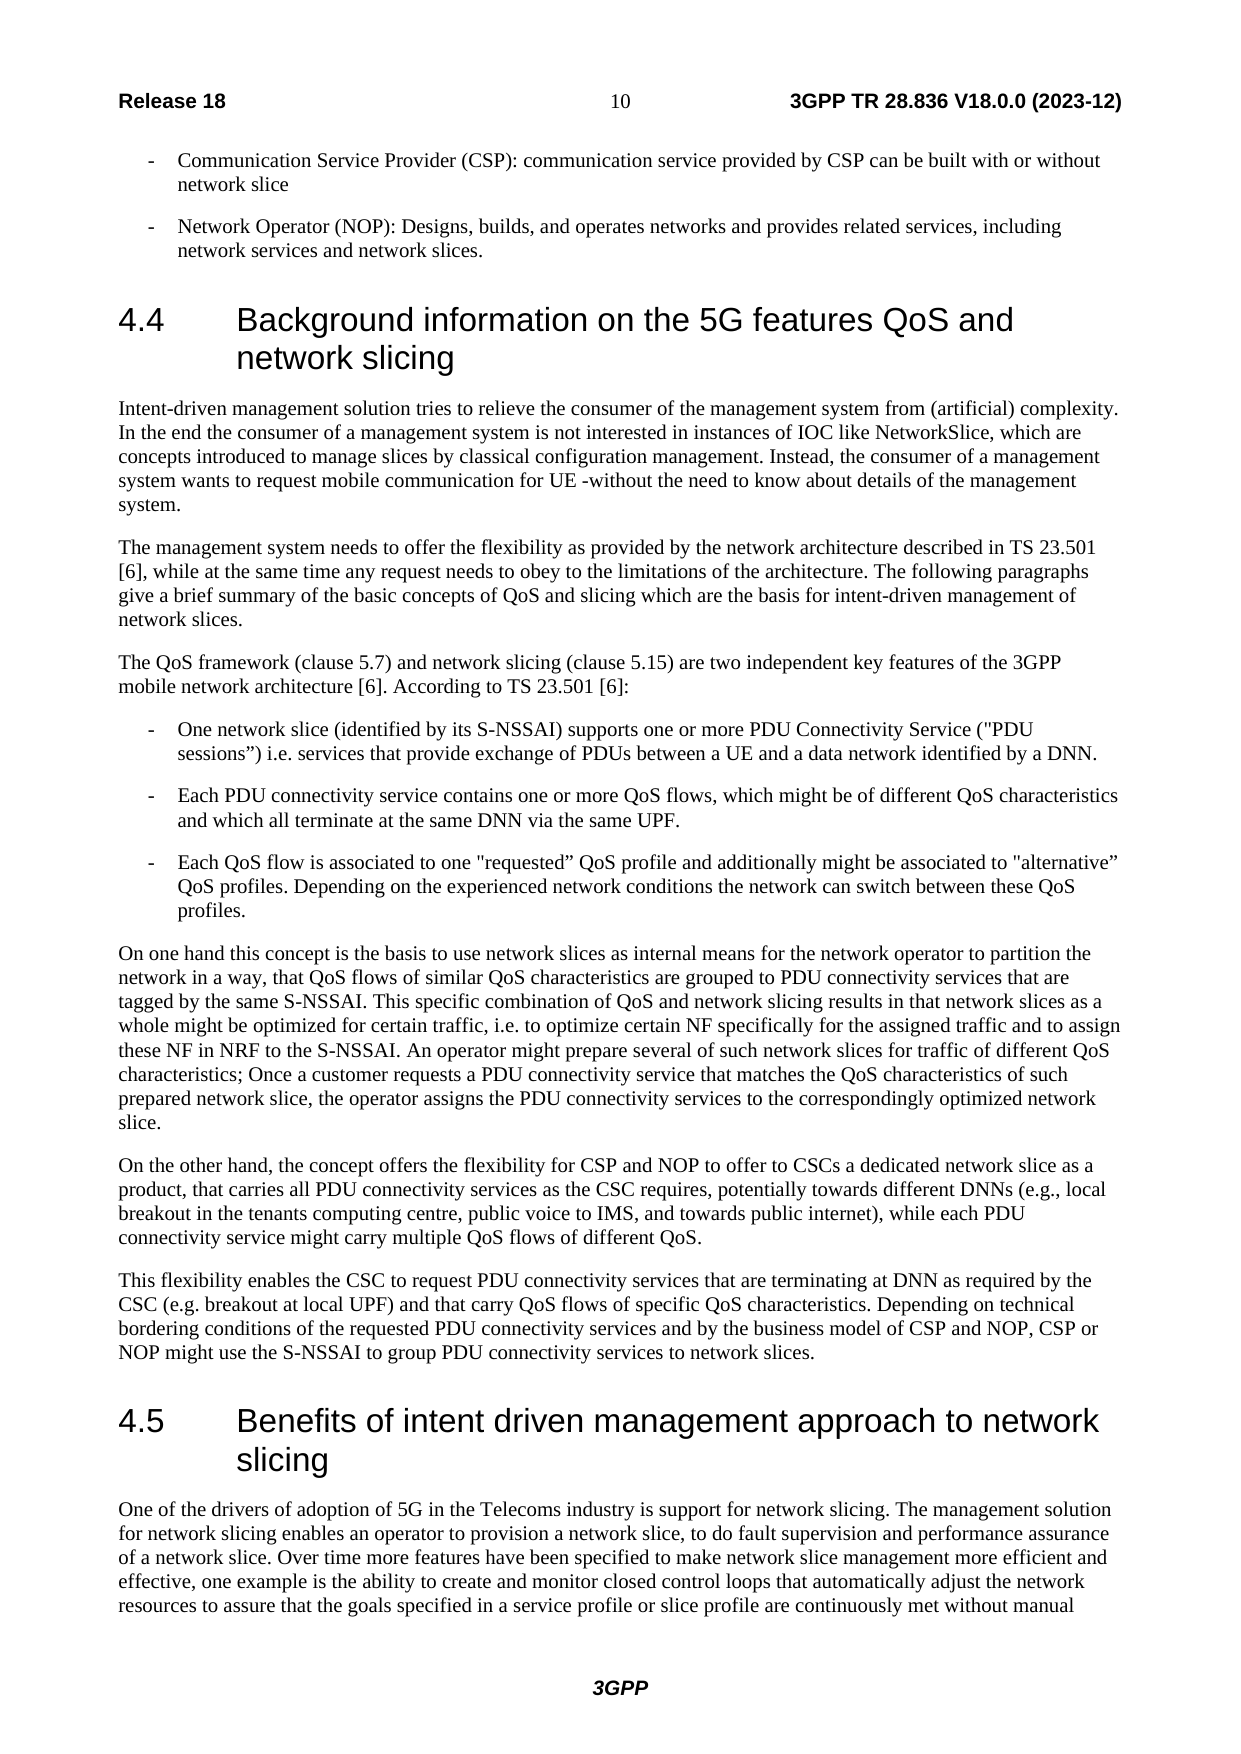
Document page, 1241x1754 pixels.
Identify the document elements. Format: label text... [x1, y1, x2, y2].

text - Each PDU connectivity service contains one or more QoS flows, which might be of different QoS characteristics and which all terminate at the same DNN via the same UPF. [148, 783, 1122, 832]
text The management system needs to offer the flexibility as provided by the network architecture described in TS 23.501 [6], while at the same time any request needs to obey to the limitations of the architecture. The following paragraphs give a brief summary of the basic concepts of QoS and slicing which are the basis for intent-driven management of network slices. [118, 535, 1122, 631]
text On the other hand, the concept offers the flexibility for CSP and NOP to offer to CSCs a dedicated network slice as a product, that carries all PDU connectivity services as the CSC requires, potentially towards different DNNs (e.g., local breakout in the tenants computing centre, public voice to IMS, and towards public internet), while each PDU connectivity service might carry multiple QoS flows of different QoS. [118, 1152, 1122, 1249]
text The QoS framework (clause 5.7) and network slicing (clause 5.15) are two independent key features of the 3GPP mobile network architecture [6]. According to TS 23.501 [6]: [118, 650, 1122, 698]
text - Each QoS flow is associated to one "requested” QoS profile and additionally might be associated to "alternative” QoS profiles. Depending on the experienced network conditions the network can switch between these QoS profiles. [148, 850, 1122, 922]
subtitle 4.5 Benefits of intent driven management approach to network slicing [118, 1401, 1122, 1478]
text On one hand this concept is the basis to use network slices as internal means for the network operator to partition the network in a way, that QoS flows of similar QoS characteristics are grouped to PDU connectivity services that are tagged by the same S-NSSAI. This specific combination of QoS and network slicing results in that network slices as a whole might be optimized for certain traffic, i.e. to optimize certain NF specifically for the assigned traffic and to assign these NF in NRF to the S-NSSAI. An operator might prepare several of such network slices for traffic of different QoS characteristics; Once a customer requests a PDU connectivity service that matches the QoS characteristics of such prepared network slice, the operator assigns the PDU connectivity services to the correspondingly optimized network slice. [118, 941, 1122, 1134]
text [118, 1497, 1122, 1617]
text - Network Operator (NOP): Designs, builds, and operates networks and provides related services, including network services and network slices. [148, 214, 1122, 262]
subtitle 4.4 Background information on the 5G features QoS and network slicing [118, 300, 1122, 377]
text Intent-driven management solution tries to relieve the consumer of the management system from (artificial) complexity. In the end the consumer of a management system is not interested in instances of IOC like NetworkSlice, which are concepts introduced to manage slices by classical configuration management. Instead, the consumer of a management system wants to request mobile communication for UE -without the need to know about details of the management system. [118, 396, 1122, 516]
text - Communication Service Provider (CSP): communication service provided by CSP can be built with or without network slice [148, 147, 1122, 196]
text This flexibility enables the CSC to request PDU connectivity services that are terminating at DNN as required by the CSC (e.g. breakout at local UPF) and that carry QoS flows of specific QoS characteristics. Depending on technical bordering conditions of the requested PDU connectivity services and by the business model of CSP and NOP, CSP or NOP might use the S-NSSAI to group PDU connectivity services to network slices. [118, 1267, 1122, 1364]
text - One network slice (identified by its S-NSSAI) supports one or more PDU Connectivity Service ("PDU sessions”) i.e. services that provide exchange of PDUs between a UE and a data network identified by a DNN. [148, 717, 1122, 765]
